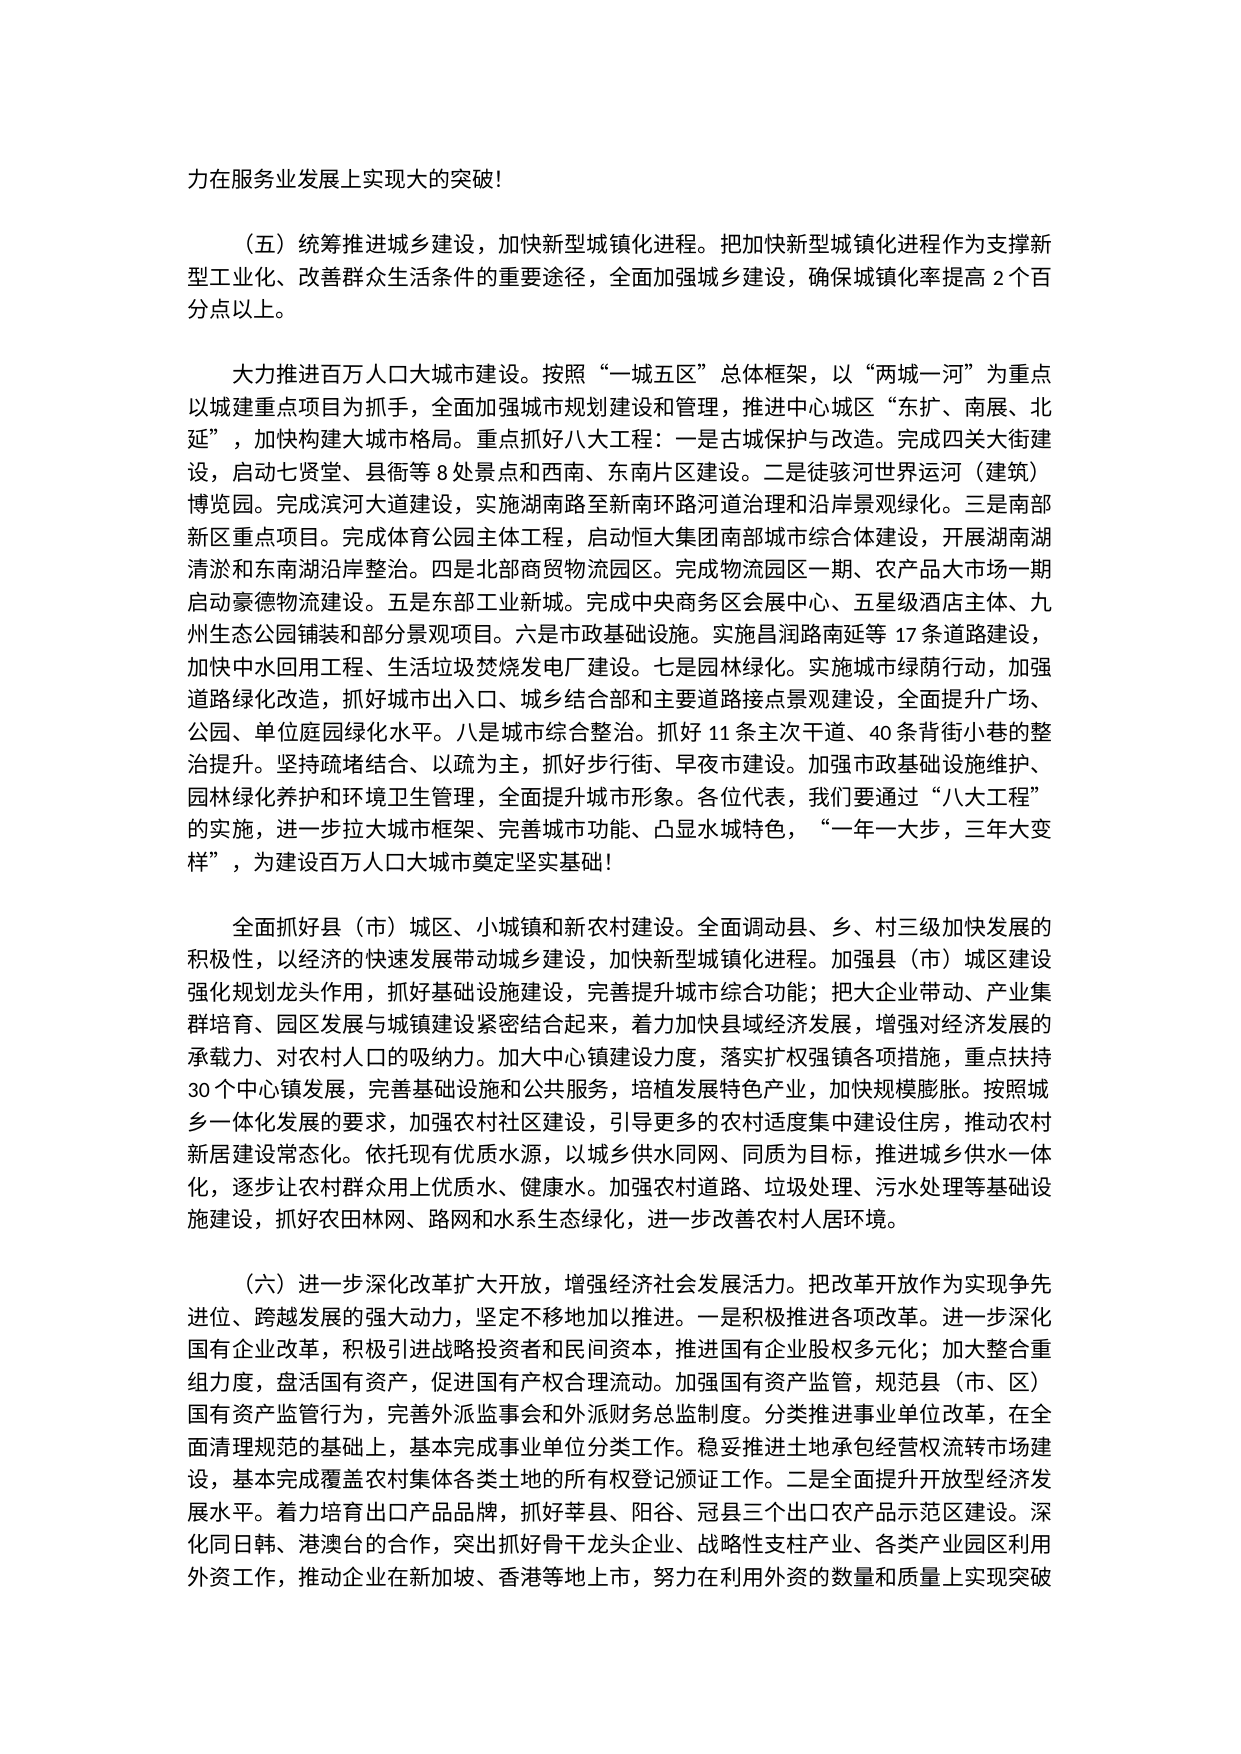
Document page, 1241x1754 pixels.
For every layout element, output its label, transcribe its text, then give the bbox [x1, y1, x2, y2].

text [187, 162, 1053, 194]
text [187, 1267, 1053, 1592]
text 全面抓好县（市）城区、小城镇和新农村建设。全面调动县、乡、村三级加快发展的积极性，以经济的快速发展带动城乡建设，加快新型城镇化进程。加强县（市）城区建设，强化规划龙头作用，抓好基础设施建设，完善提升城市综合功能；把大企业带动、产业集群培育、园区发展与城镇建设紧密结合起来，着力加快县域经济发展，增强对经济发展的承载力、对农村人口的吸纳力。加大中心镇建设力度，落实扩权强镇各项措施，重点扶持30个中心镇发展，完善基础设施和公共服务，培植发展特色产业，加快规模膨胀。按照城乡一体化发展的要求，加强农村社区建设，引导更多的农村适度集中建设住房，推动农村新居建设常态化。依托现有优质水源，以城乡供水同网、同质为目标，推进城乡供水一体化，逐步让农村群众用上优质水、健康水。加强农村道路、垃圾处理、污水处理等基础设施建设，抓好农田林网、路网和水系生态绿化，进一步改善农村人居环境。 [187, 909, 1053, 1234]
text （五）统筹推进城乡建设，加快新型城镇化进程。把加快新型城镇化进程作为支撑新型工业化、改善群众生活条件的重要途径，全面加强城乡建设，确保城镇化率提高2个百分点以上。 [187, 227, 1053, 324]
text 大力推进百万人口大城市建设。按照“一城五区”总体框架，以“两城一河”为重点，以城建重点项目为抓手，全面加强城市规划建设和管理，推进中心城区“东扩、南展、北延”，加快构建大城市格局。重点抓好八大工程：一是古城保护与改造。完成四关大街建设，启动七贤堂、县衙等8处景点和西南、东南片区建设。二是徒骇河世界运河（建筑）博览园。完成滨河大道建设，实施湖南路至新南环路河道治理和沿岸景观绿化。三是南部新区重点项目。完成体育公园主体工程，启动恒大集团南部城市综合体建设，开展湖南湖清淤和东南湖沿岸整治。四是北部商贸物流园区。完成物流园区一期、农产品大市场一期，启动豪德物流建设。五是东部工业新城。完成中央商务区会展中心、五星级酒店主体、九州生态公园铺装和部分景观项目。六是市政基础设施。实施昌润路南延等17条道路建设，加快中水回用工程、生活垃圾焚烧发电厂建设。七是园林绿化。实施城市绿荫行动，加强道路绿化改造，抓好城市出入口、城乡结合部和主要道路接点景观建设，全面提升广场、公园、单位庭园绿化水平。八是城市综合整治。抓好11条主次干道、40条背街小巷的整治提升。坚持疏堵结合、以疏为主，抓好步行街、早夜市建设。加强市政基础设施维护、园林绿化养护和环境卫生管理，全面提升城市形象。各位代表，我们要通过“八大工程”的实施，进一步拉大城市框架、完善城市功能、凸显水城特色，“一年一大步，三年大变样”，为建设百万人口大城市奠定坚实基础！ [187, 357, 1053, 877]
